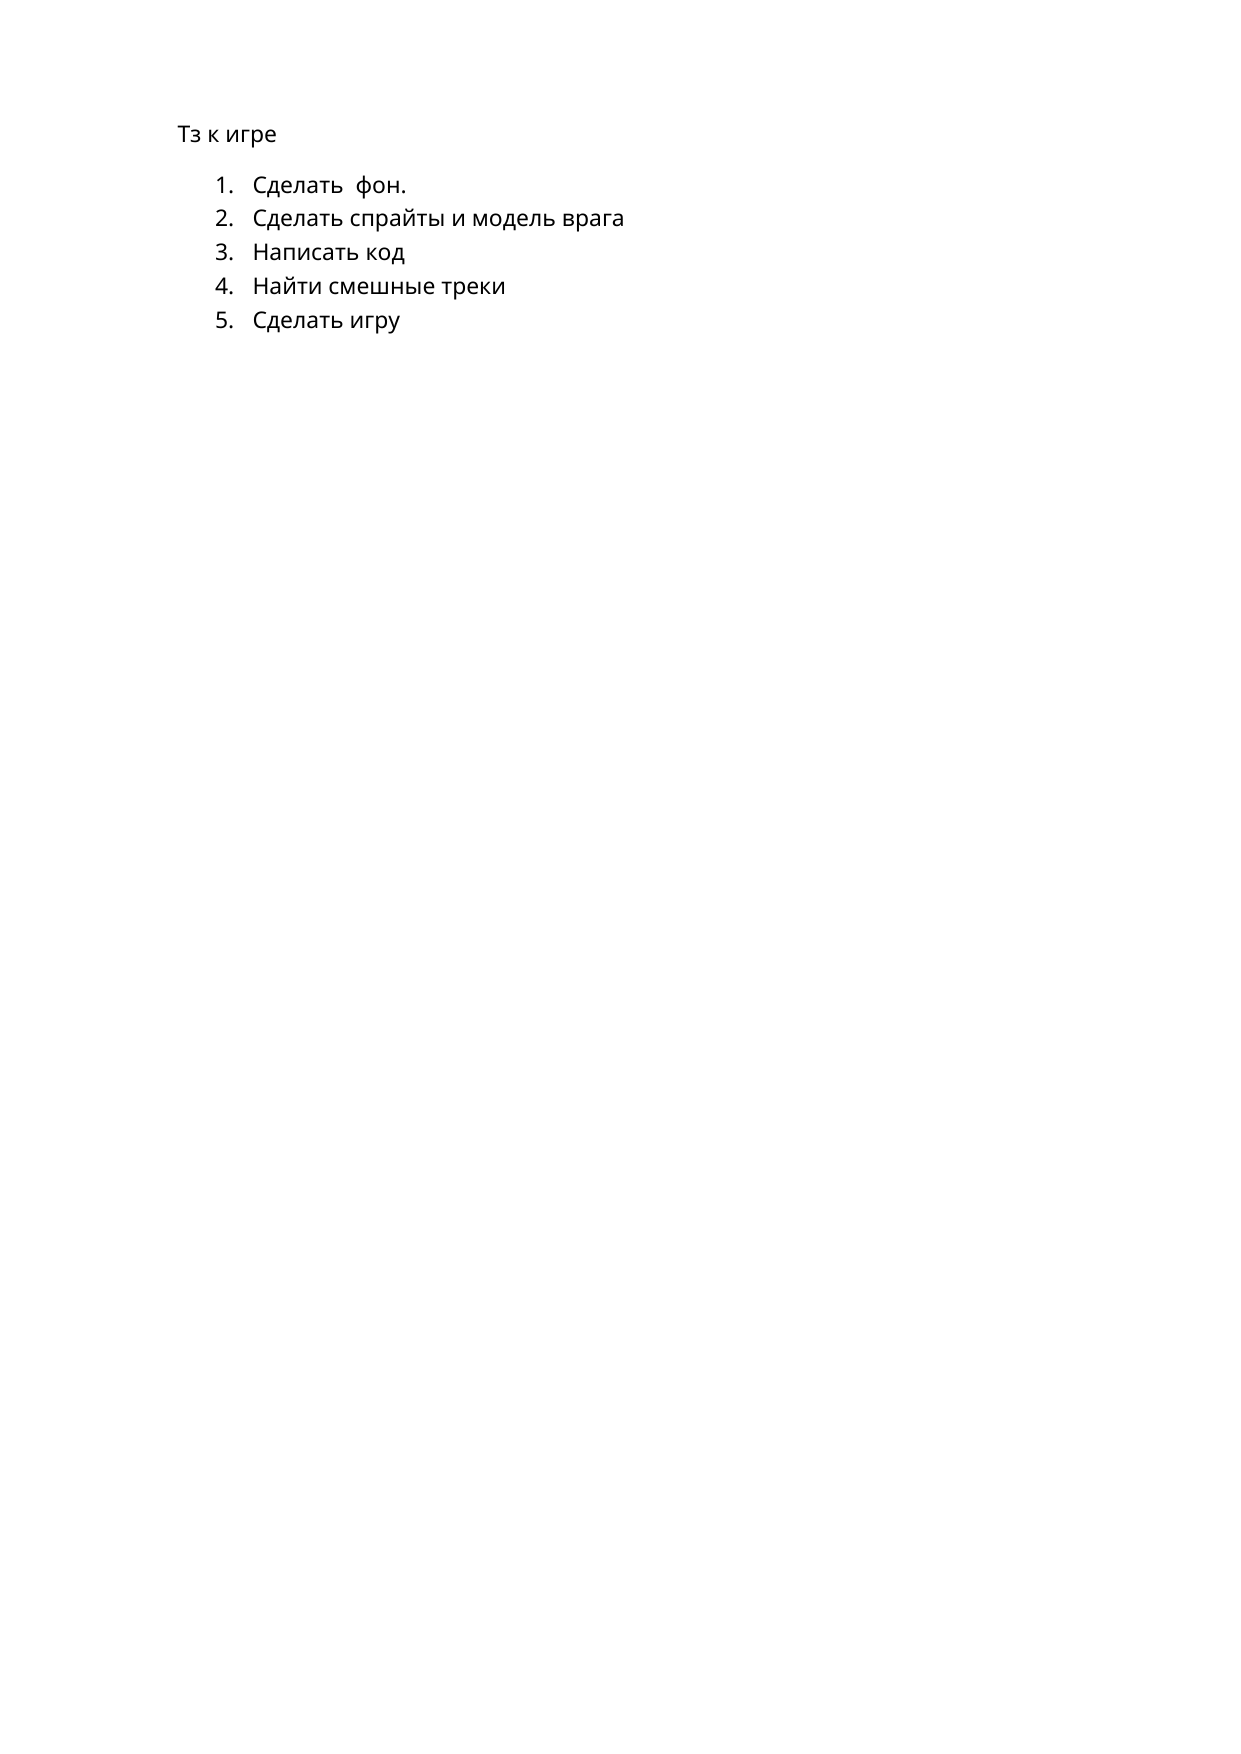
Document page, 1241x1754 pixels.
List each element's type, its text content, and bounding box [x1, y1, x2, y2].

list Сделать игру [215, 303, 1152, 335]
list Написать код [215, 236, 1152, 267]
list Сделать фон. [215, 168, 1152, 200]
text Тз к игре [177, 118, 1152, 149]
list Найти смешные треки [215, 270, 1152, 301]
list Сделать спрайты и модель врага [215, 202, 1152, 233]
